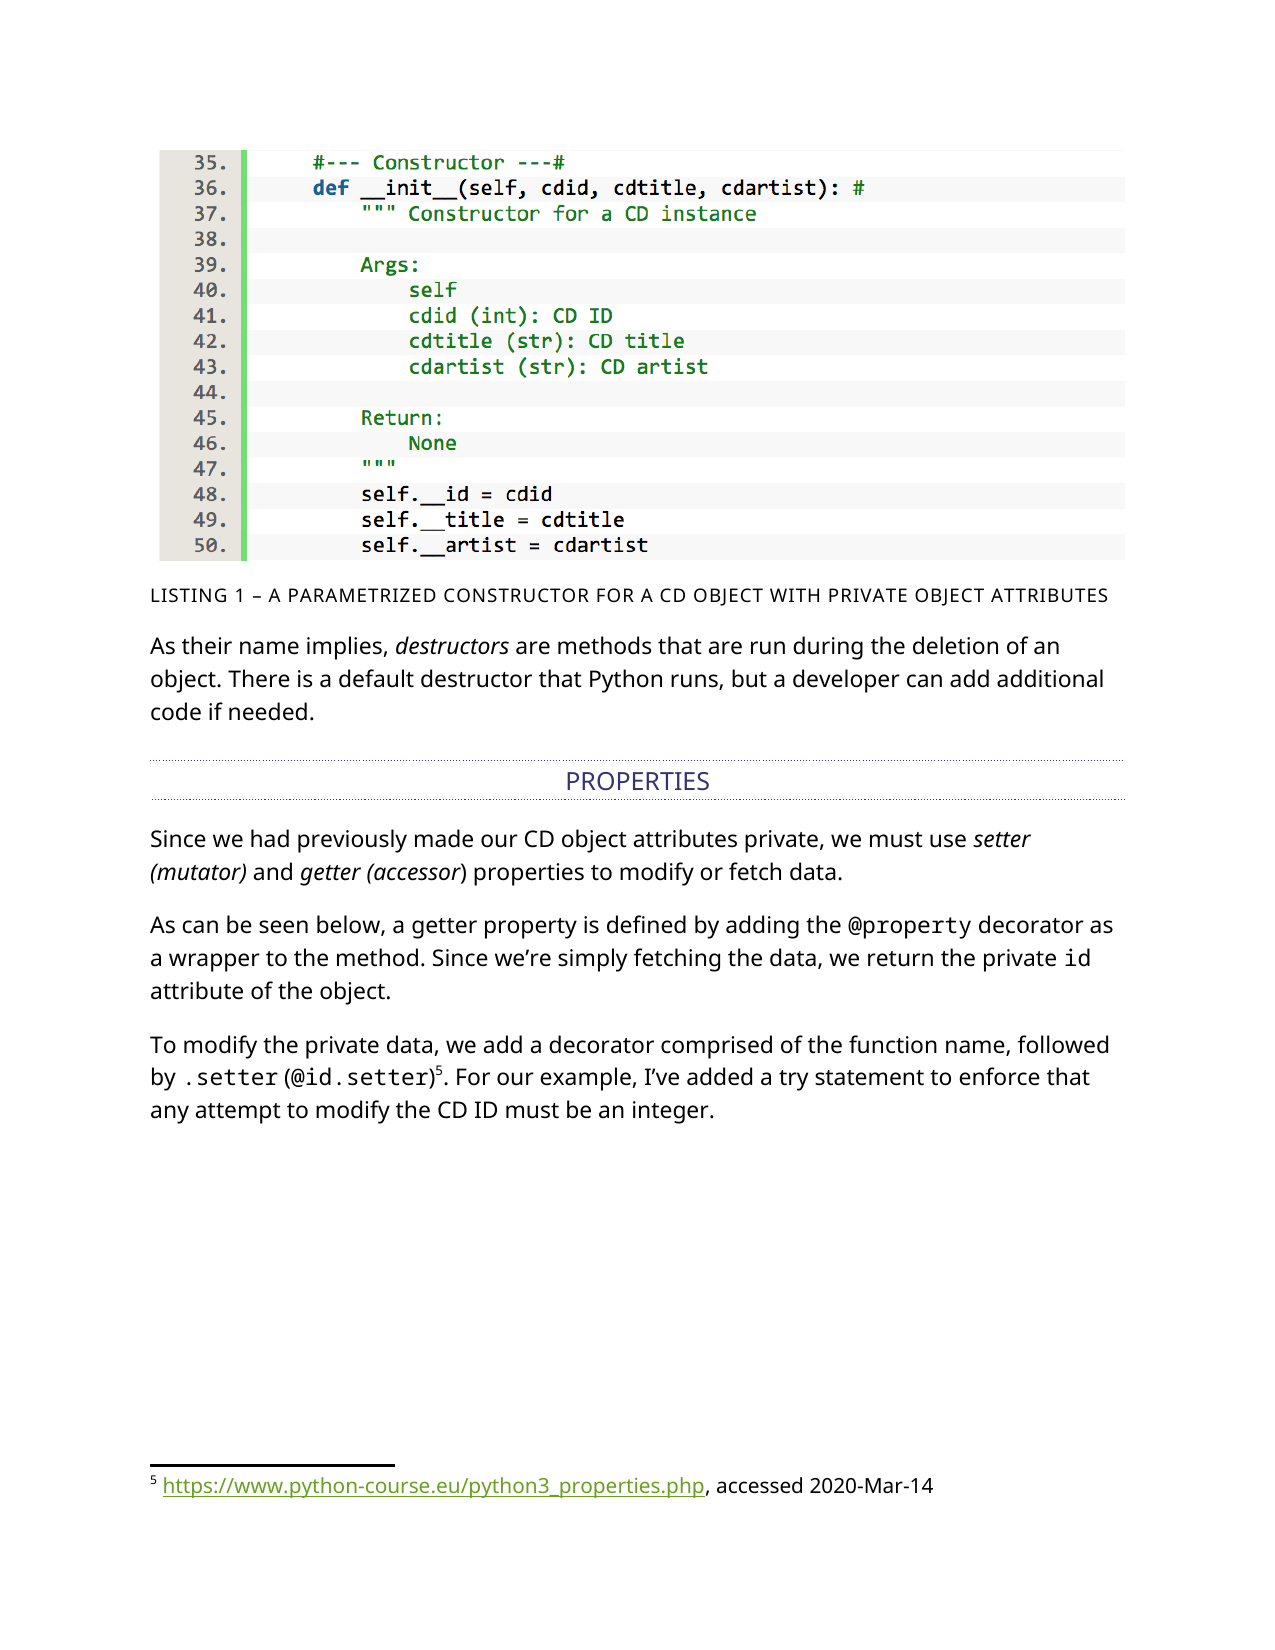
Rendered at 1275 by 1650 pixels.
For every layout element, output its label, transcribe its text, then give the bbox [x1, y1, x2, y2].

text As can be seen below, a getter property is defined by adding the @property decorator as a wrapper to the method. Since we’re simply fetching the data, we return the private id attribute of the object. [150, 909, 1125, 1006]
text As their name implies, destructors are methods that are run during the deletion of an object. There is a default destructor that Python runs, but a developer can add additional code if needed. [150, 630, 1125, 727]
text Listing 1 – A parametrized constructor for a CD object with private object attributes [150, 583, 1125, 608]
subtitle Properties [150, 760, 1125, 800]
picture [150, 150, 1125, 561]
text To modify the private data, we add a decorator comprised of the function name, followed by .setter (@id.setter). For our example, I’ve added a try statement to enforce that any attempt to modify the CD ID must be an integer. [150, 1028, 1125, 1125]
text Since we had previously made our CD object attributes private, we must use setter (mutator) and getter (accessor) properties to modify or fetch data. [150, 823, 1125, 887]
